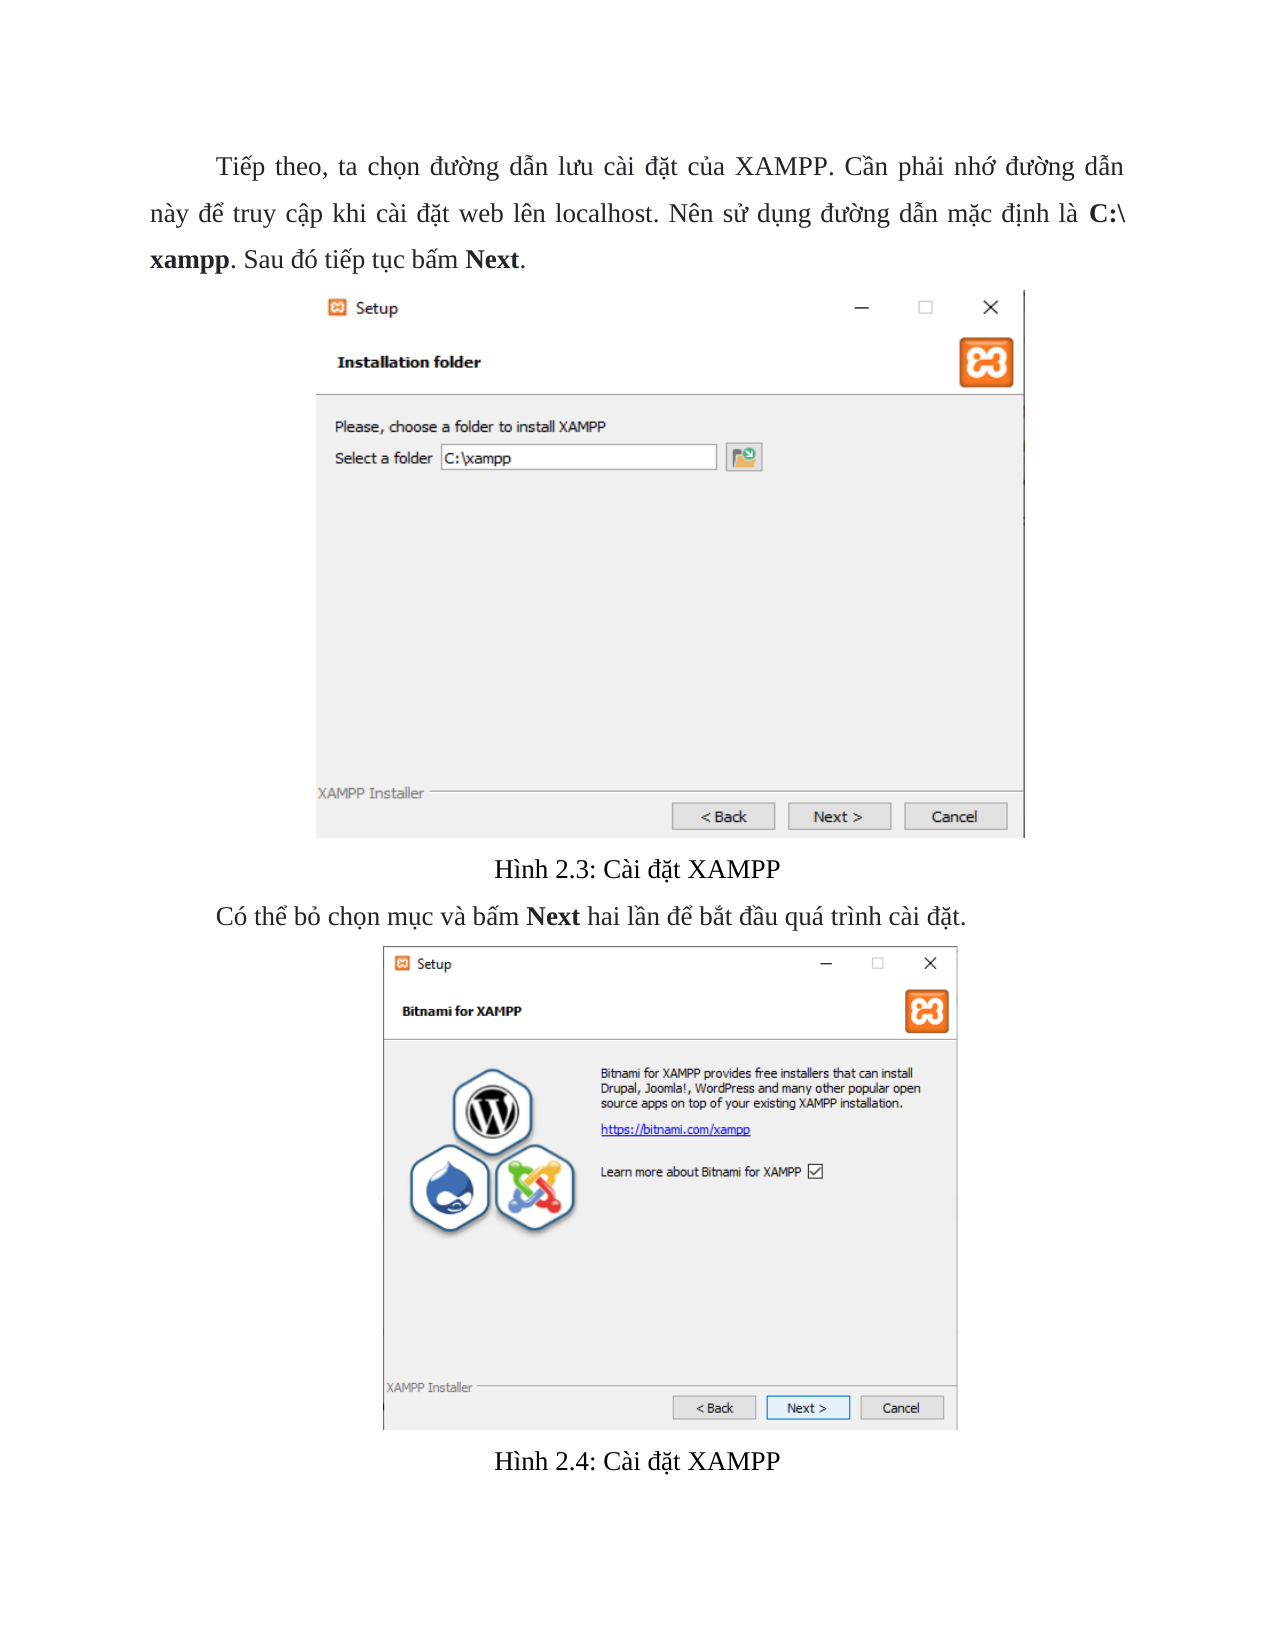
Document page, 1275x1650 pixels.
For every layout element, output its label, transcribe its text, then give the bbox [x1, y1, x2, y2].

picture [383, 946, 958, 1430]
text Tiếp theo, ta chọn đường dẫn lưu cài đặt của XAMPP. Cần phải nhớ đường dẫn này để truy cập khi cài đặt web lên localhost. Nên sử dụng đường dẫn mặc định là C:\xampp. Sau đó tiếp tục bấm Next. [150, 150, 1125, 274]
text Có thể bỏ chọn mục và bấm Next hai lần để bắt đầu quá trình cài đặt. [150, 900, 1125, 931]
picture [316, 290, 1025, 838]
